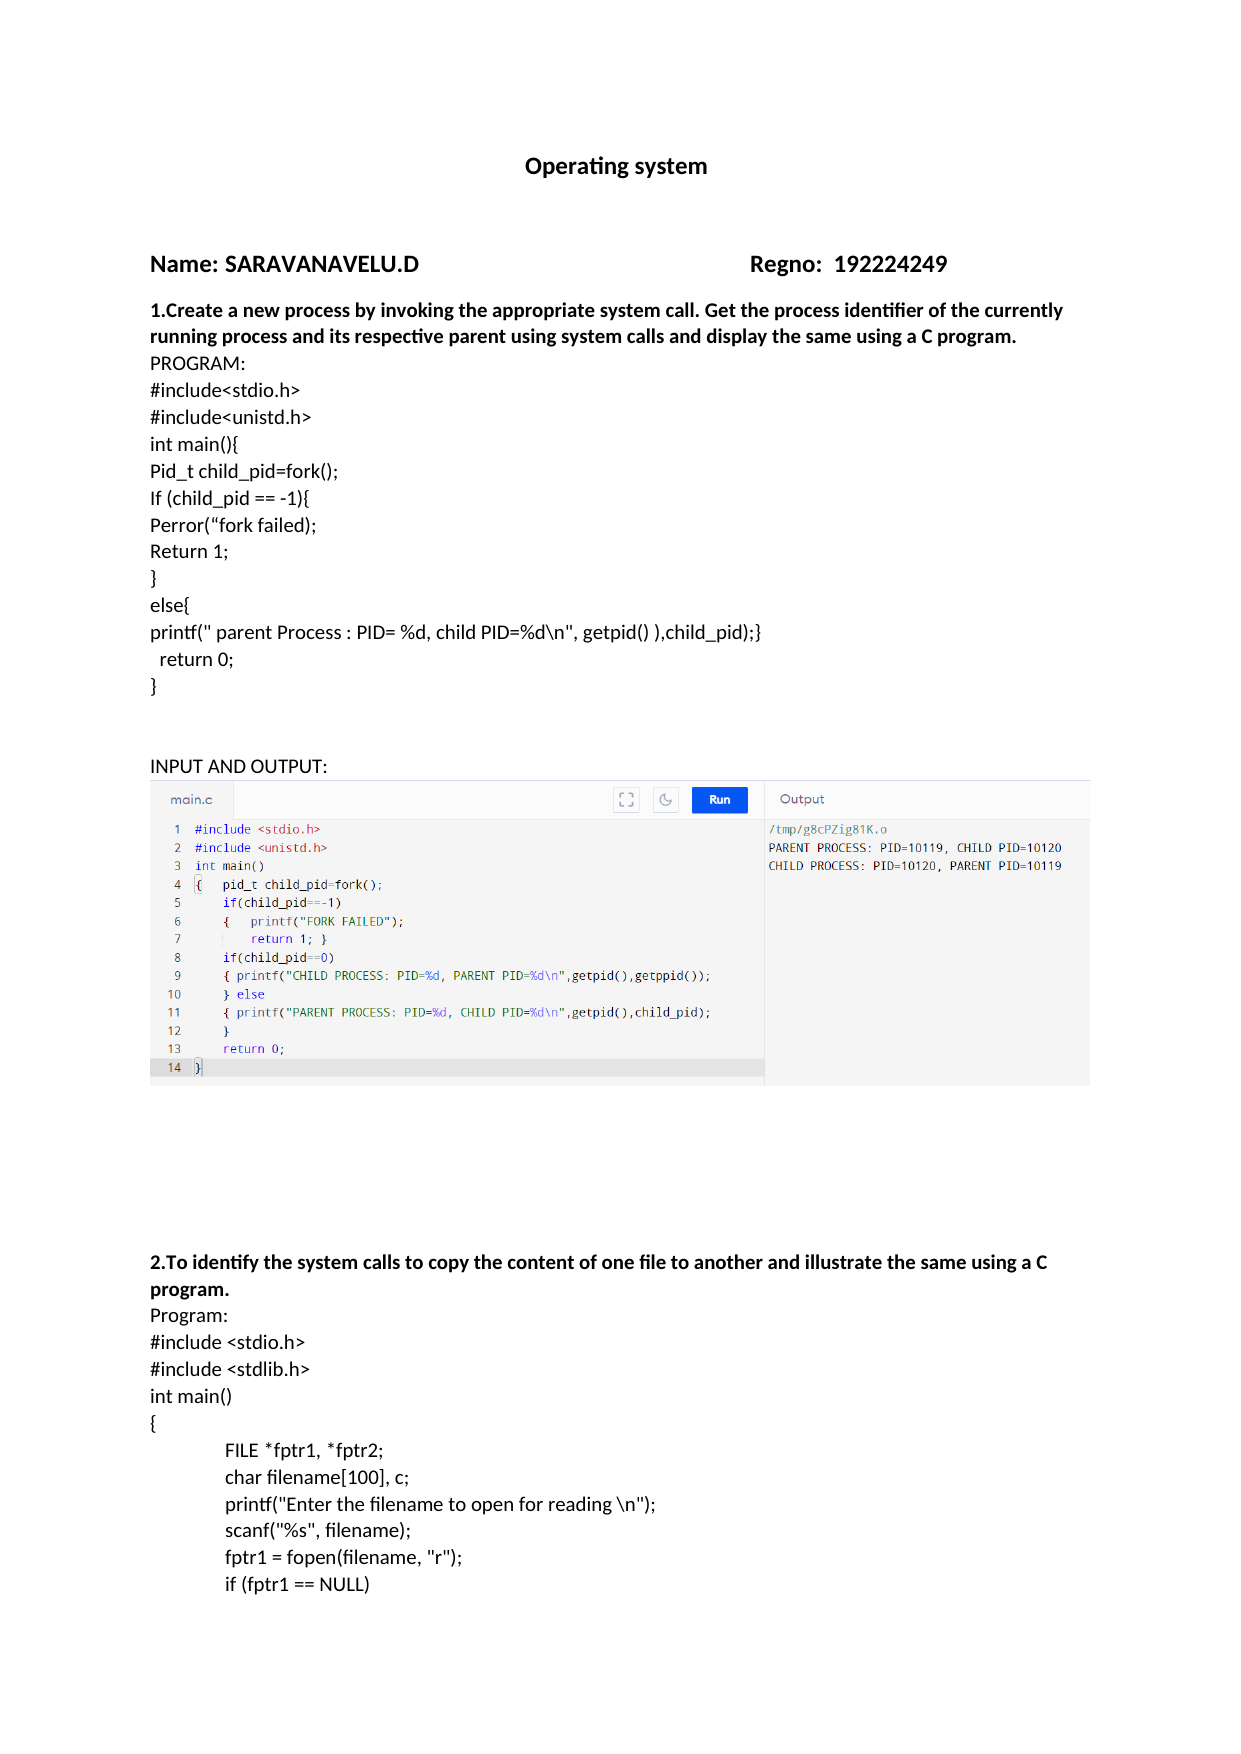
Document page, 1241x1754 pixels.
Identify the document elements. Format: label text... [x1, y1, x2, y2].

text printf("Enter the filename to open for reading \n"); [150, 1491, 1090, 1516]
text Name: SARAVANAVELU.D Regno: 192224249 [150, 248, 1090, 278]
text #include <stdlib.h> [150, 1356, 1090, 1382]
text FILE *fptr1, *fptr2; [150, 1437, 1090, 1462]
text scanf("%s", filename); [150, 1518, 1090, 1543]
text fptr1 = fopen(filename, "r"); [150, 1544, 1090, 1570]
text Perror(“fork failed); [150, 512, 1090, 537]
text return 0; [150, 646, 1090, 672]
text printf(" parent Process : PID= %d, child PID=%d\n", getpid() ),child_pid);} [150, 619, 1090, 645]
text int main() [150, 1383, 1090, 1409]
text Program: [150, 1303, 1090, 1328]
text } [150, 566, 1090, 591]
text 2.To identify the system calls to copy the content of one file to another and illustrate the same using a C program. [150, 1249, 1090, 1301]
text Return 1; [150, 539, 1090, 564]
text int main(){ [150, 431, 1090, 457]
text Operating system [150, 150, 1090, 181]
picture [150, 780, 1091, 1086]
text { [150, 1410, 1090, 1436]
text PROGRAM: [150, 351, 1090, 376]
text else{ [150, 592, 1090, 618]
text If (child_pid == -1){ [150, 485, 1090, 510]
text #include<unistd.h> [150, 404, 1090, 430]
text } [150, 673, 1090, 698]
text char filename[100], c; [150, 1464, 1090, 1489]
text if (fptr1 == NULL) [150, 1571, 1090, 1597]
text Pid_t child_pid=fork(); [150, 458, 1090, 483]
text 1.Create a new process by invoking the appropriate system call. Get the process identifier of the currently running process and its respective parent using system calls and display the same using a C program. [150, 297, 1090, 349]
text INPUT AND OUTPUT: [150, 754, 1090, 779]
text #include<stdio.h> [150, 377, 1090, 403]
text #include <stdio.h> [150, 1329, 1090, 1355]
